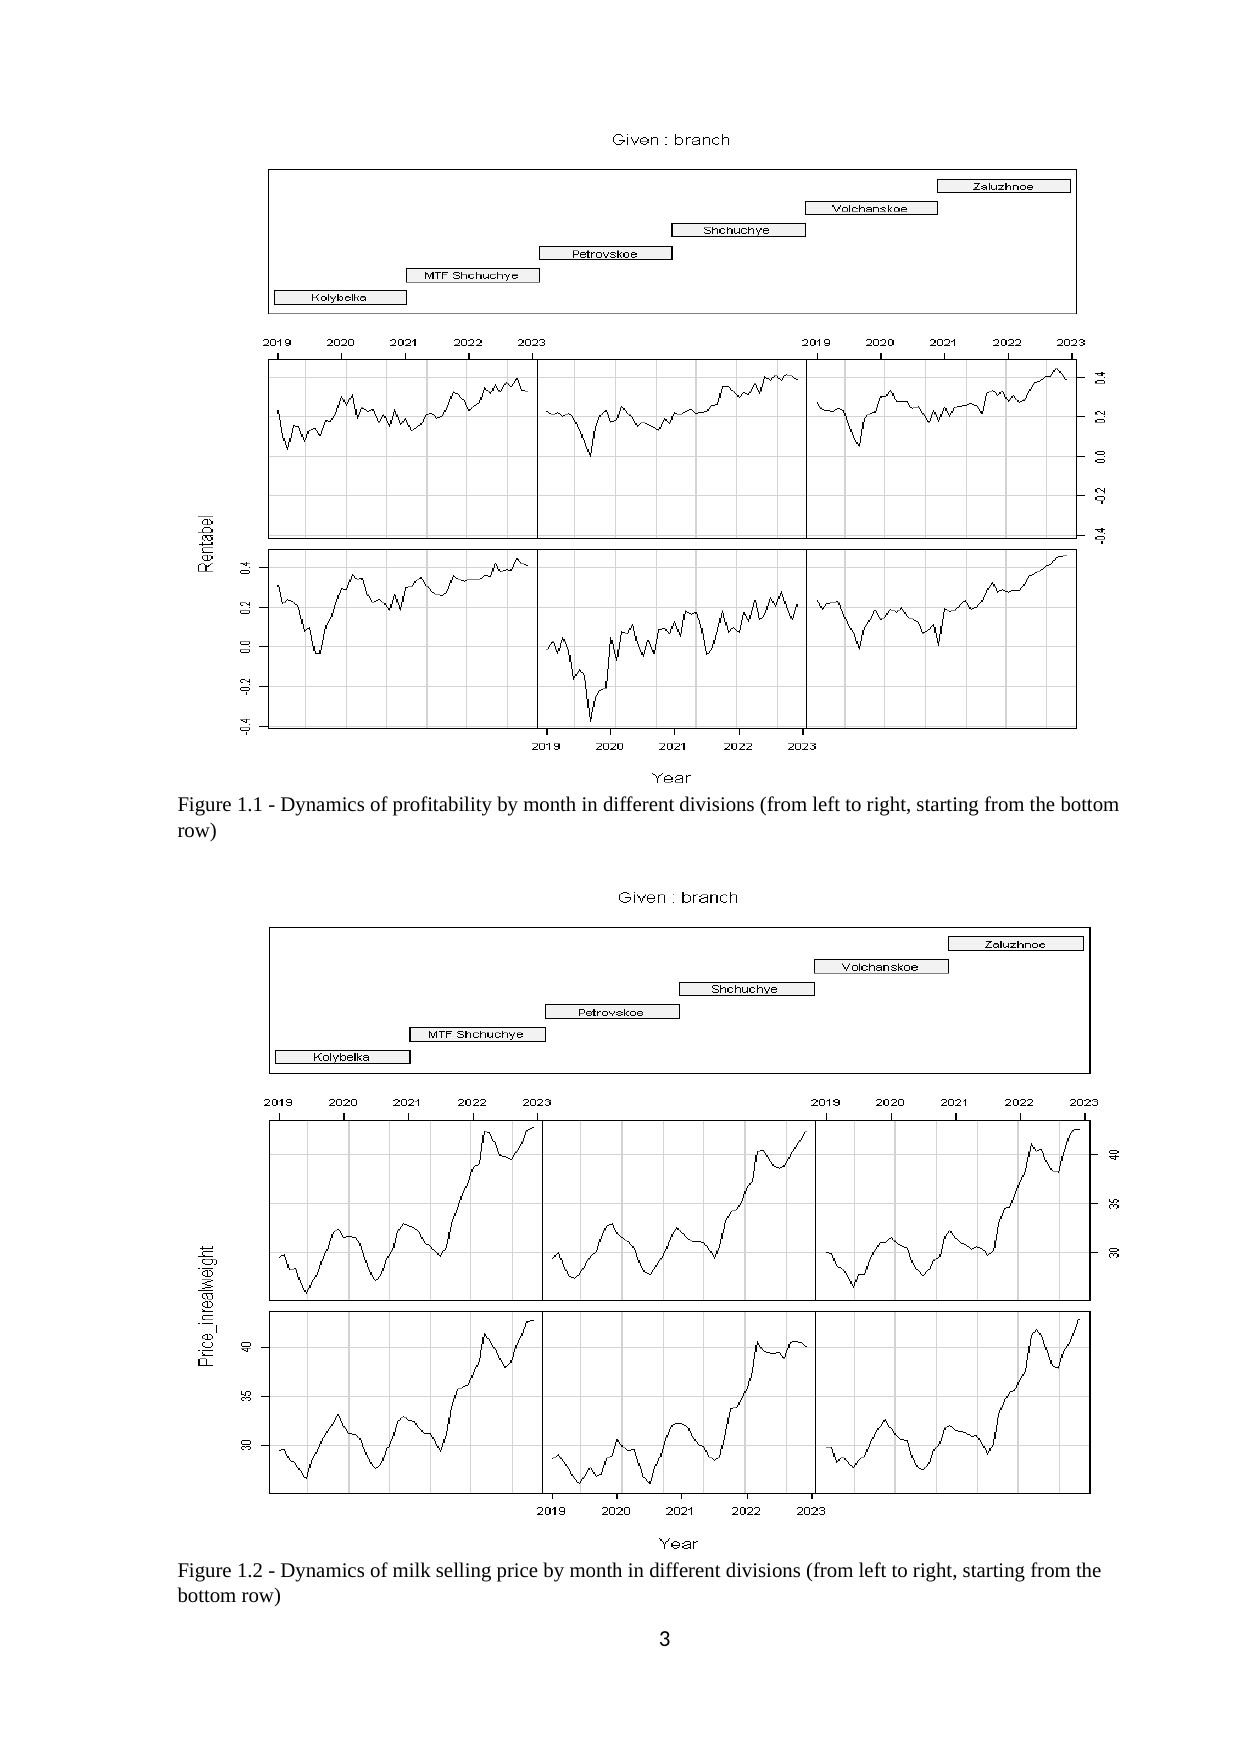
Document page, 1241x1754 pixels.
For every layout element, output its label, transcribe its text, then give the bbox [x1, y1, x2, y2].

picture [177, 875, 1152, 1556]
text Figure 1.2 - Dynamics of milk selling price by month in different divisions (from left to right, starting from the bottom row) [177, 1557, 1152, 1607]
picture [177, 118, 1138, 790]
text Figure 1.1 - Dynamics of profitability by month in different divisions (from left to right, starting from the bottom row) [177, 792, 1152, 842]
